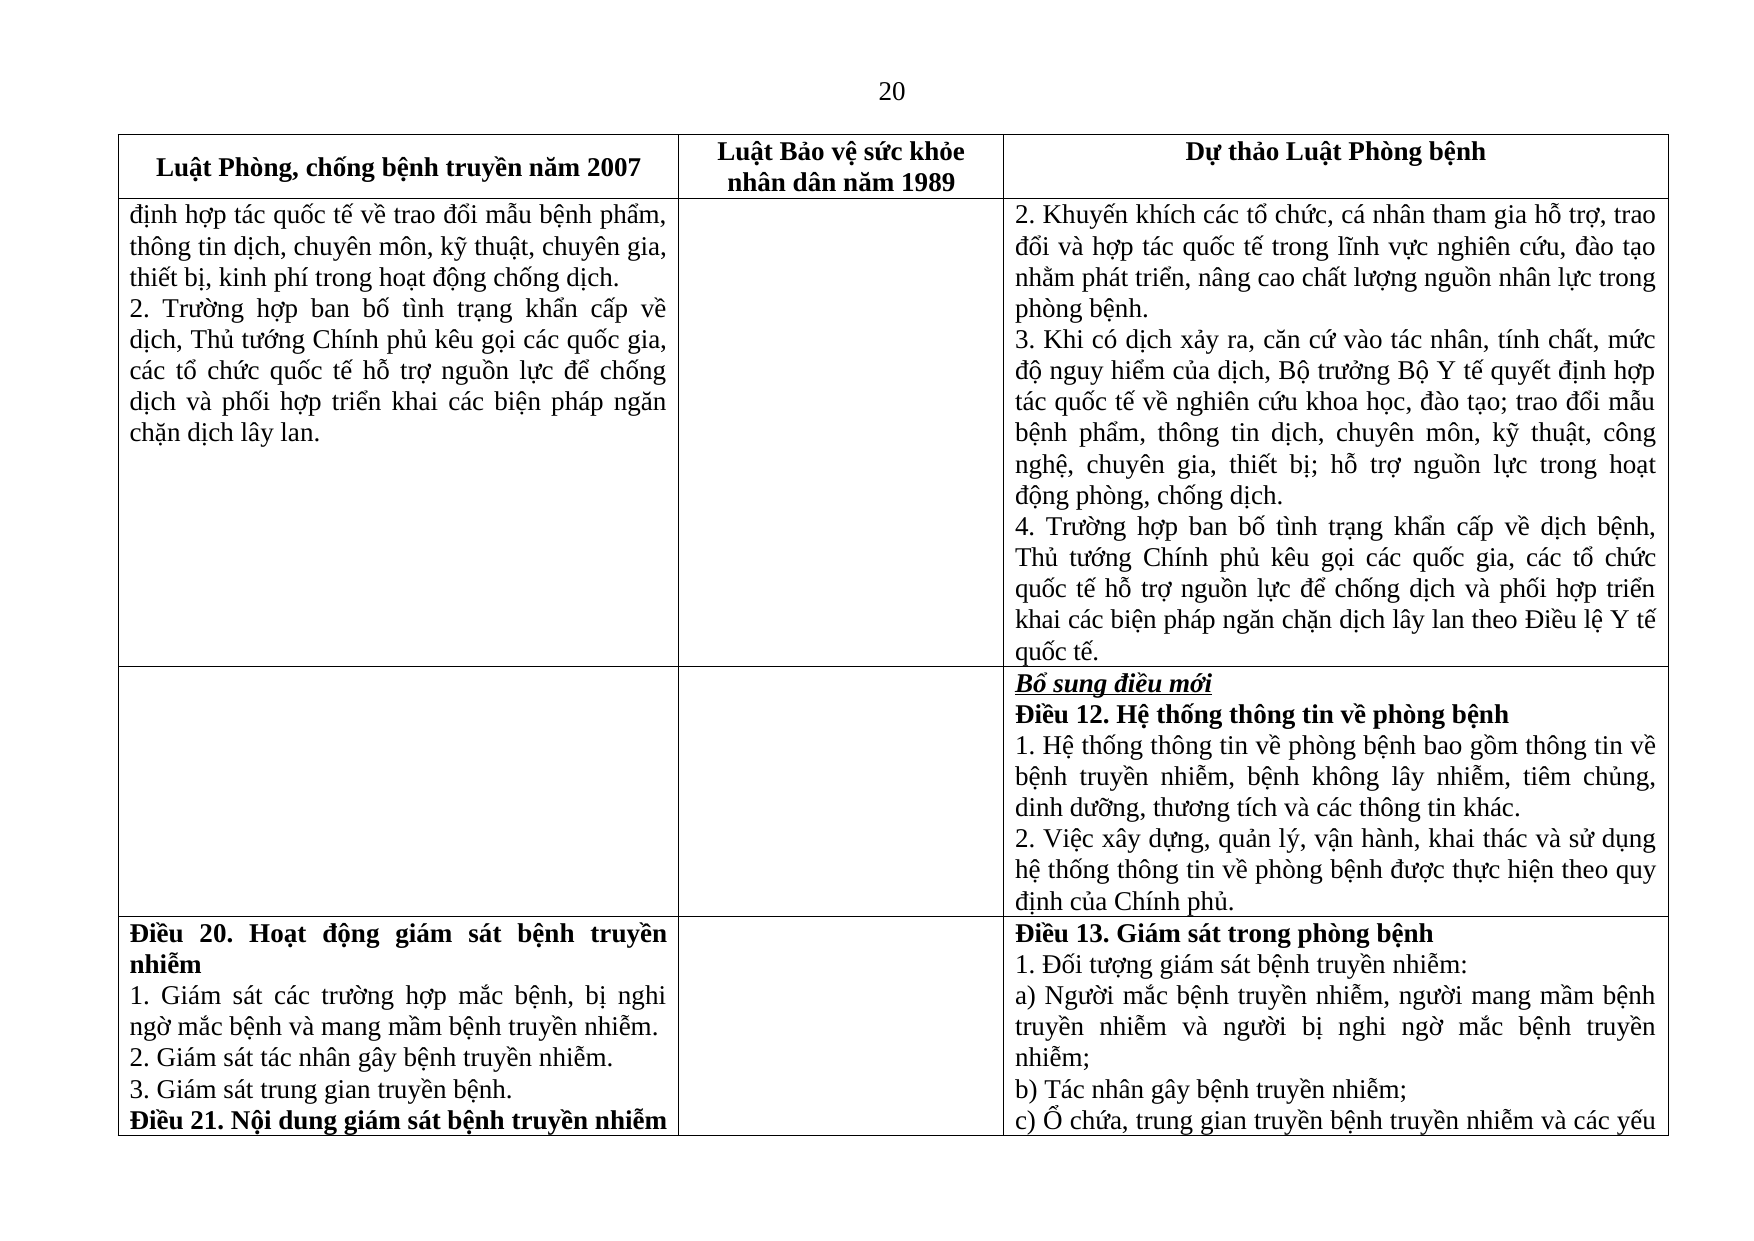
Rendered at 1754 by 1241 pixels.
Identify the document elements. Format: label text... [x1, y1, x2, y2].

table_header Luật Phòng, chống bệnh truyền năm 2007 [119, 135, 678, 197]
table_cell [679, 667, 1003, 916]
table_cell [1004, 199, 1668, 666]
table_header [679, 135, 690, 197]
table_cell Bổ sung điều mới Điều 12. Hệ thống thông tin về phòng bệnh 1. Hệ thống thông tin về phòng bệnh bao gồm thông tin về bệnh truyền nhiễm, bệnh không lây nhiễm, tiêm chủng, dinh dưỡng, thương tích và các thông tin khác. 2. Việc xây dựng, quản lý, vận hành, khai thác và sử dụng hệ thống thông tin về phòng bệnh được thực hiện theo quy định của Chính phủ. [1004, 667, 1668, 916]
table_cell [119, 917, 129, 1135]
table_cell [1004, 917, 1668, 1135]
table_cell [119, 667, 678, 916]
table_cell [679, 917, 1003, 1135]
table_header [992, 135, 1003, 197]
table_cell [679, 199, 1003, 666]
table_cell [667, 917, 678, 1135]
